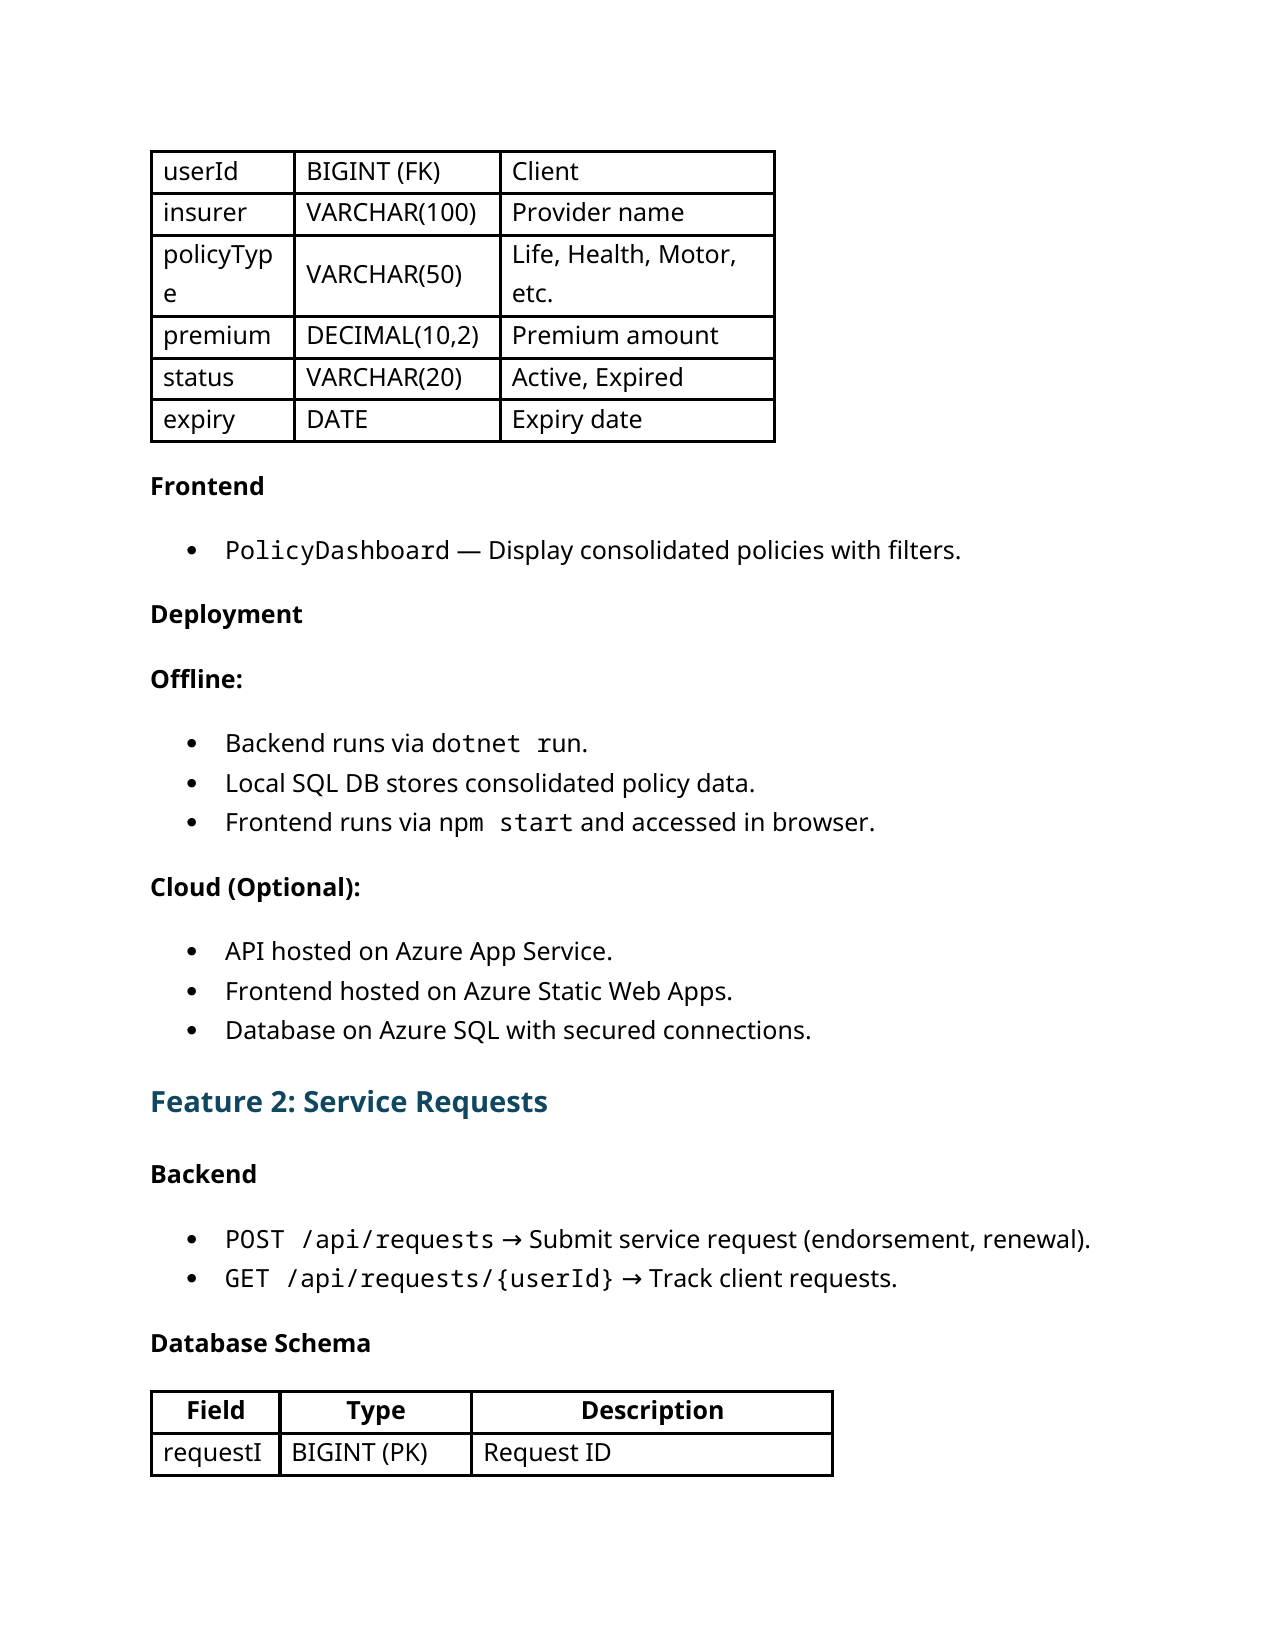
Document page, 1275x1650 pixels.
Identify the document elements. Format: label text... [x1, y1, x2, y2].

list Frontend hosted on Azure Static Web Apps. [187, 973, 1125, 1008]
table_header Field [153, 1393, 278, 1432]
list Local SQL DB stores consolidated policy data. [187, 766, 1125, 800]
table_cell Active, Expired [502, 360, 773, 398]
table_cell VARCHAR(100) [296, 195, 499, 233]
table_cell BIGINT (FK) [296, 153, 499, 192]
table_cell Request ID [473, 1435, 831, 1473]
text Offline: [150, 662, 1125, 696]
text Database Schema [150, 1325, 1125, 1359]
list POST /api/requests → Submit service request (endorsement, renewal). [187, 1221, 1125, 1256]
list GET /api/requests/{userId} → Track client requests. [187, 1261, 1125, 1295]
table_cell DECIMAL(10,2) [296, 318, 499, 357]
list Database on Azure SQL with secured connections. [187, 1013, 1125, 1047]
list Frontend runs via npm start and accessed in browser. [187, 805, 1125, 839]
table_cell VARCHAR(20) [296, 360, 499, 398]
table_cell insurer [153, 195, 293, 233]
table_cell Life, Health, Motor, etc. [502, 237, 773, 315]
text Backend [150, 1157, 1125, 1191]
list API hosted on Azure App Service. [187, 934, 1125, 968]
table_cell VARCHAR(50) [296, 237, 499, 315]
table_cell Premium amount [502, 318, 773, 357]
table_header Description [473, 1393, 831, 1432]
table_cell Expiry date [502, 401, 773, 440]
list Backend runs via dotnet run. [187, 726, 1125, 760]
table_cell BIGINT (PK) [282, 1435, 470, 1473]
text Frontend [150, 468, 1125, 502]
table_cell premium [153, 318, 293, 357]
table_cell requestId [153, 1435, 278, 1473]
table_cell policyType [153, 237, 293, 315]
table_cell Provider name [502, 195, 773, 233]
table_cell status [153, 360, 293, 398]
list PolicyDashboard — Display consolidated policies with filters. [187, 533, 1125, 567]
table_header Type [282, 1393, 470, 1432]
text Cloud (Optional): [150, 869, 1125, 904]
table_cell userId [153, 153, 293, 192]
text Deployment [150, 597, 1125, 631]
table_cell DATE [296, 401, 499, 440]
subtitle Feature 2: Service Requests [150, 1082, 1125, 1121]
table_cell expiry [153, 401, 293, 440]
table_cell Client [502, 153, 773, 192]
